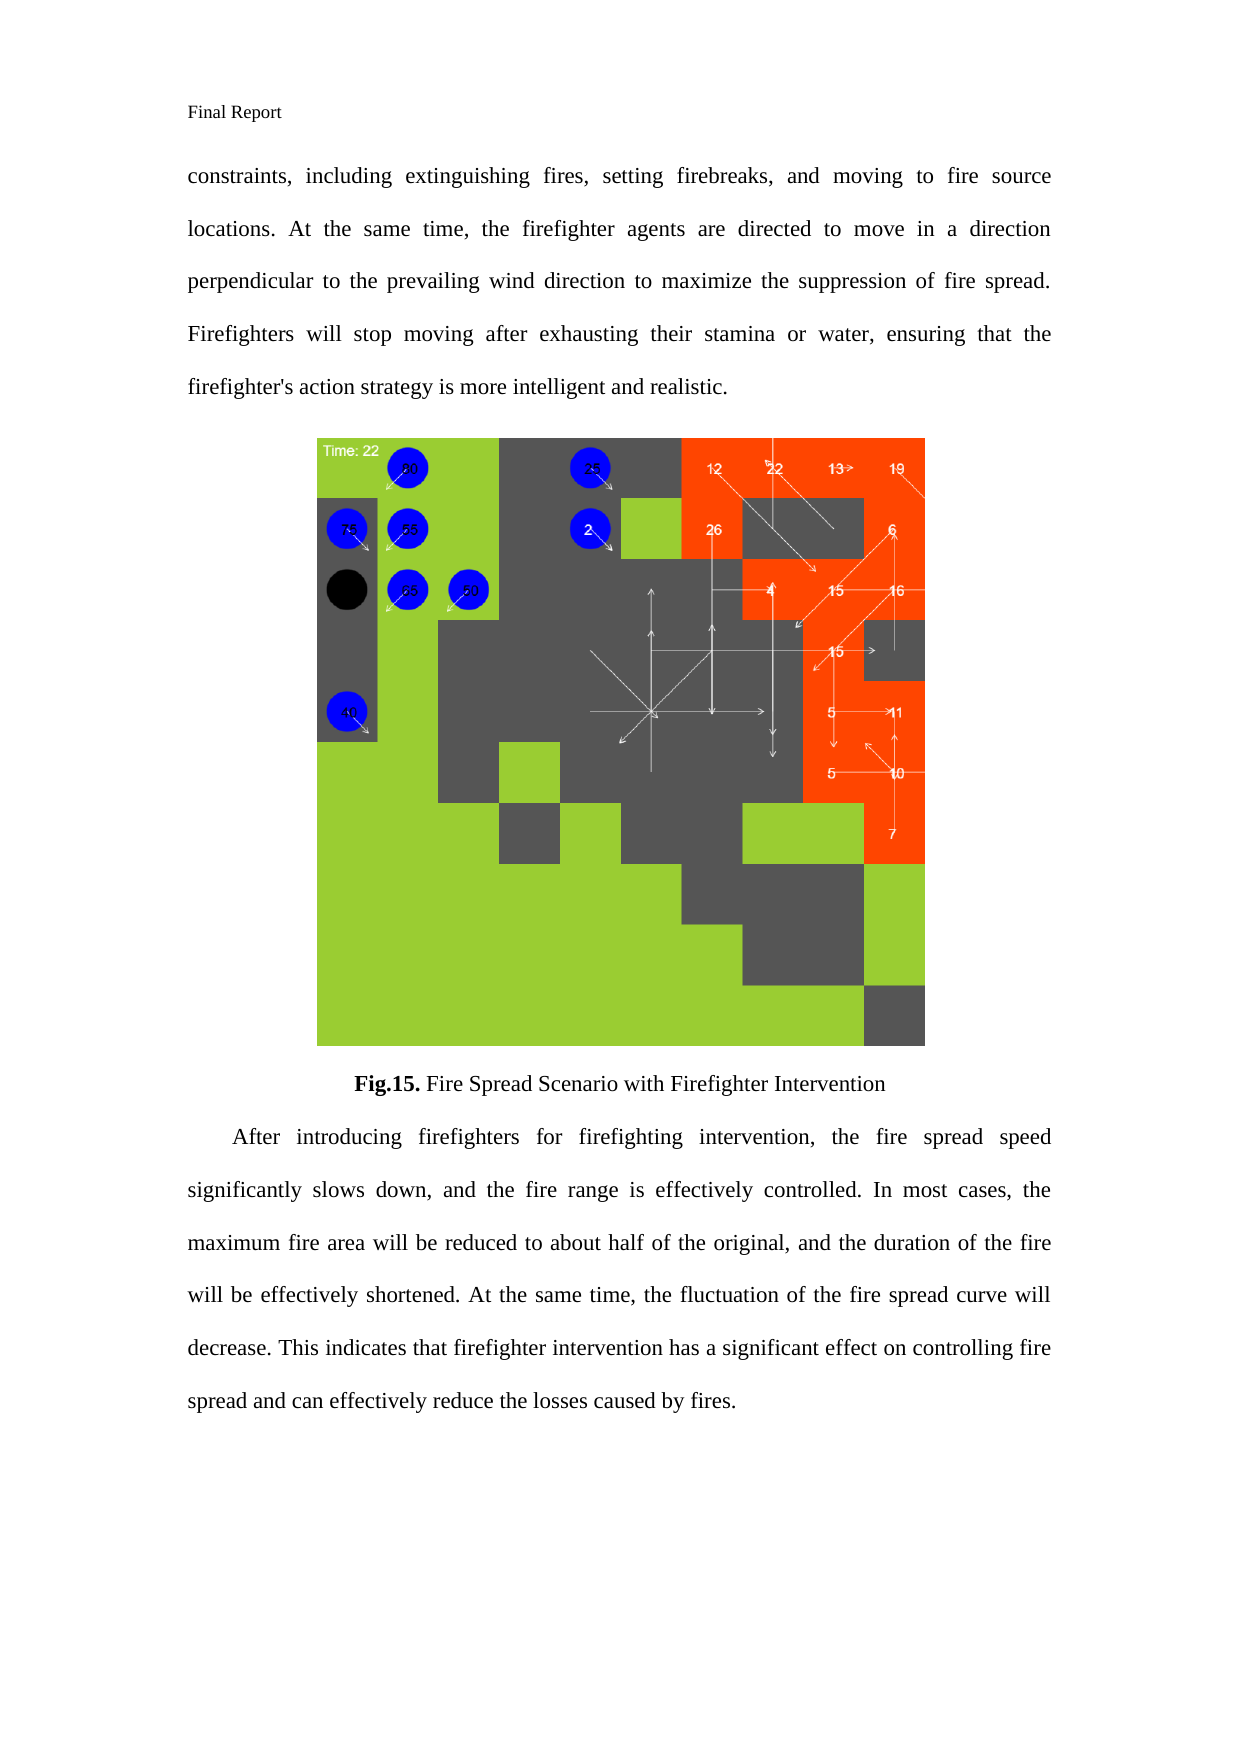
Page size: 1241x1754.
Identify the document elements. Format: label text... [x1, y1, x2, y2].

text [187, 162, 1053, 399]
text Fig.15. Fire Spread Scenario with Firefighter Intervention [187, 1071, 1053, 1097]
picture [314, 438, 926, 1046]
text After introducing firefighters for firefighting intervention, the fire spread speed significantly slows down, and the fire range is effectively controlled. In most cases, the maximum fire area will be reduced to about half of the original, and the duration of the fire will be effectively shortened. At the same time, the fluctuation of the fire spread curve will decrease. This indicates that firefighter intervention has a significant effect on controlling fire spread and can effectively reduce the losses caused by fires. [187, 1123, 1053, 1413]
